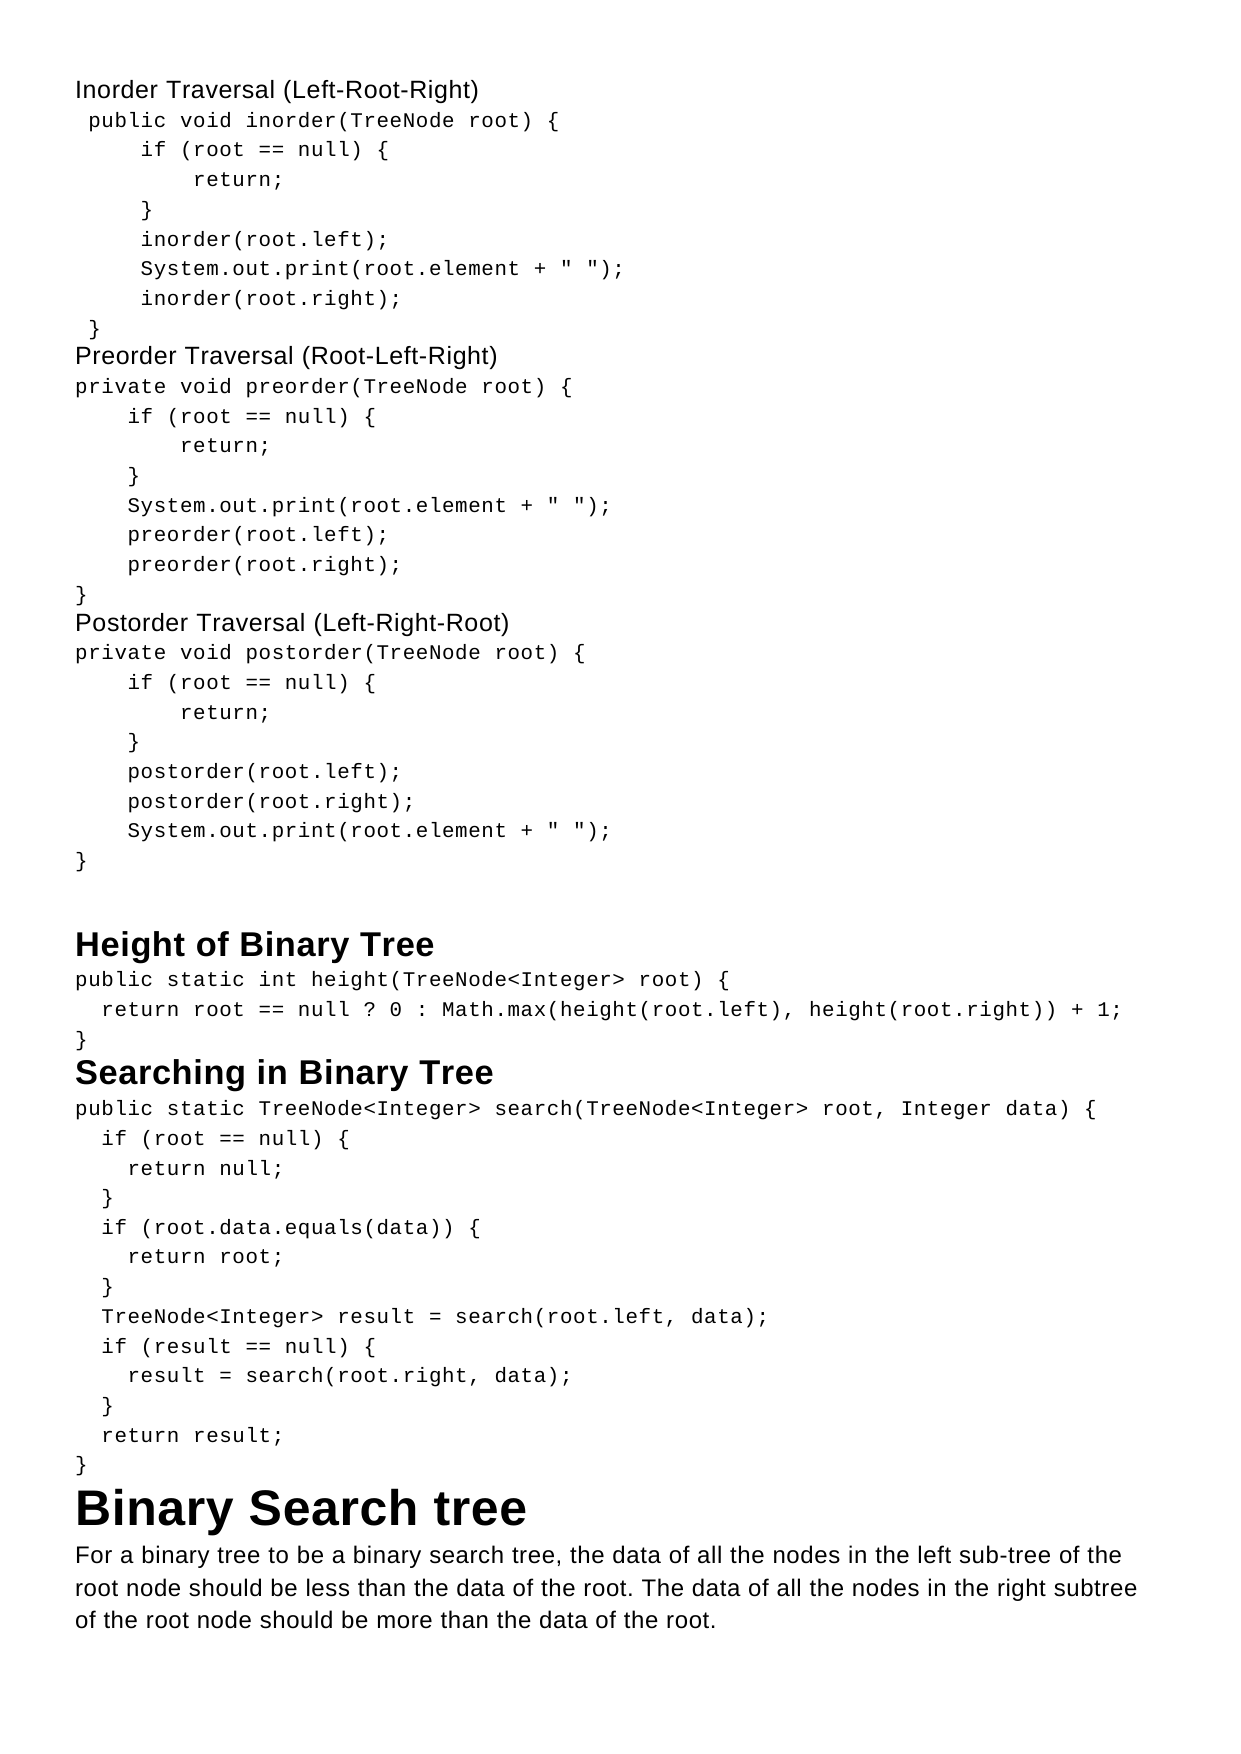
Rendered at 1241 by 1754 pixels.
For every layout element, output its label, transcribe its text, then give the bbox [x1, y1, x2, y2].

text } [75, 1181, 1165, 1211]
text Inorder Traversal (Left-Root-Right) [75, 75, 1165, 104]
text private void preorder(TreeNode root) { [75, 370, 1165, 400]
text private void postorder(TreeNode root) { [75, 636, 1165, 666]
text public void inorder(TreeNode root) { [75, 104, 1165, 133]
text postorder(root.left); [75, 755, 1165, 785]
text Postorder Traversal (Left-Right-Root) [75, 607, 1165, 636]
text } [75, 1023, 1165, 1052]
text } [75, 578, 1165, 607]
text if (root == null) { [75, 400, 1165, 429]
text } [75, 1270, 1165, 1300]
text Searching in Binary Tree [75, 1052, 1165, 1092]
text if (root.data.equals(data)) { [75, 1211, 1165, 1241]
text System.out.print(root.element + " "); [75, 814, 1165, 844]
text } [75, 1448, 1165, 1478]
text public static int height(TreeNode<Integer> root) { [75, 963, 1165, 993]
text Binary Search tree [75, 1478, 1165, 1536]
text } [75, 312, 1165, 341]
text return null; [75, 1151, 1165, 1181]
text return root; [75, 1241, 1165, 1270]
text inorder(root.right); [75, 282, 1165, 312]
text } [75, 193, 1165, 222]
text if (root == null) { [75, 133, 1165, 163]
text Height of Binary Tree [75, 924, 1165, 963]
text } [75, 1389, 1165, 1419]
text if (root == null) { [75, 666, 1165, 696]
text return; [75, 429, 1165, 459]
text public static TreeNode<Integer> search(TreeNode<Integer> root, Integer data) { [75, 1092, 1165, 1122]
text return root == null ? 0 : Math.max(height(root.left), height(root.right)) + 1; [75, 993, 1165, 1023]
text } [75, 459, 1165, 489]
text preorder(root.right); [75, 548, 1165, 578]
text For a binary tree to be a binary search tree, the data of all the nodes in the left sub-tree of the root node should be less than the data of the root. The data of all the nodes in the right subtree of the root node should be more than the data of the root. [75, 1536, 1165, 1634]
text } [75, 844, 1165, 874]
text System.out.print(root.element + " "); [75, 489, 1165, 518]
text return; [75, 696, 1165, 725]
text preorder(root.left); [75, 518, 1165, 548]
text result = search(root.right, data); [75, 1359, 1165, 1389]
text } [75, 725, 1165, 755]
text if (result == null) { [75, 1329, 1165, 1359]
text TreeNode<Integer> result = search(root.left, data); [75, 1300, 1165, 1329]
text System.out.print(root.element + " "); [75, 252, 1165, 282]
text return result; [75, 1419, 1165, 1448]
text if (root == null) { [75, 1122, 1165, 1151]
text inorder(root.left); [75, 222, 1165, 252]
text return; [75, 163, 1165, 193]
text Preorder Traversal (Root-Left-Right) [75, 341, 1165, 370]
text postorder(root.right); [75, 785, 1165, 814]
